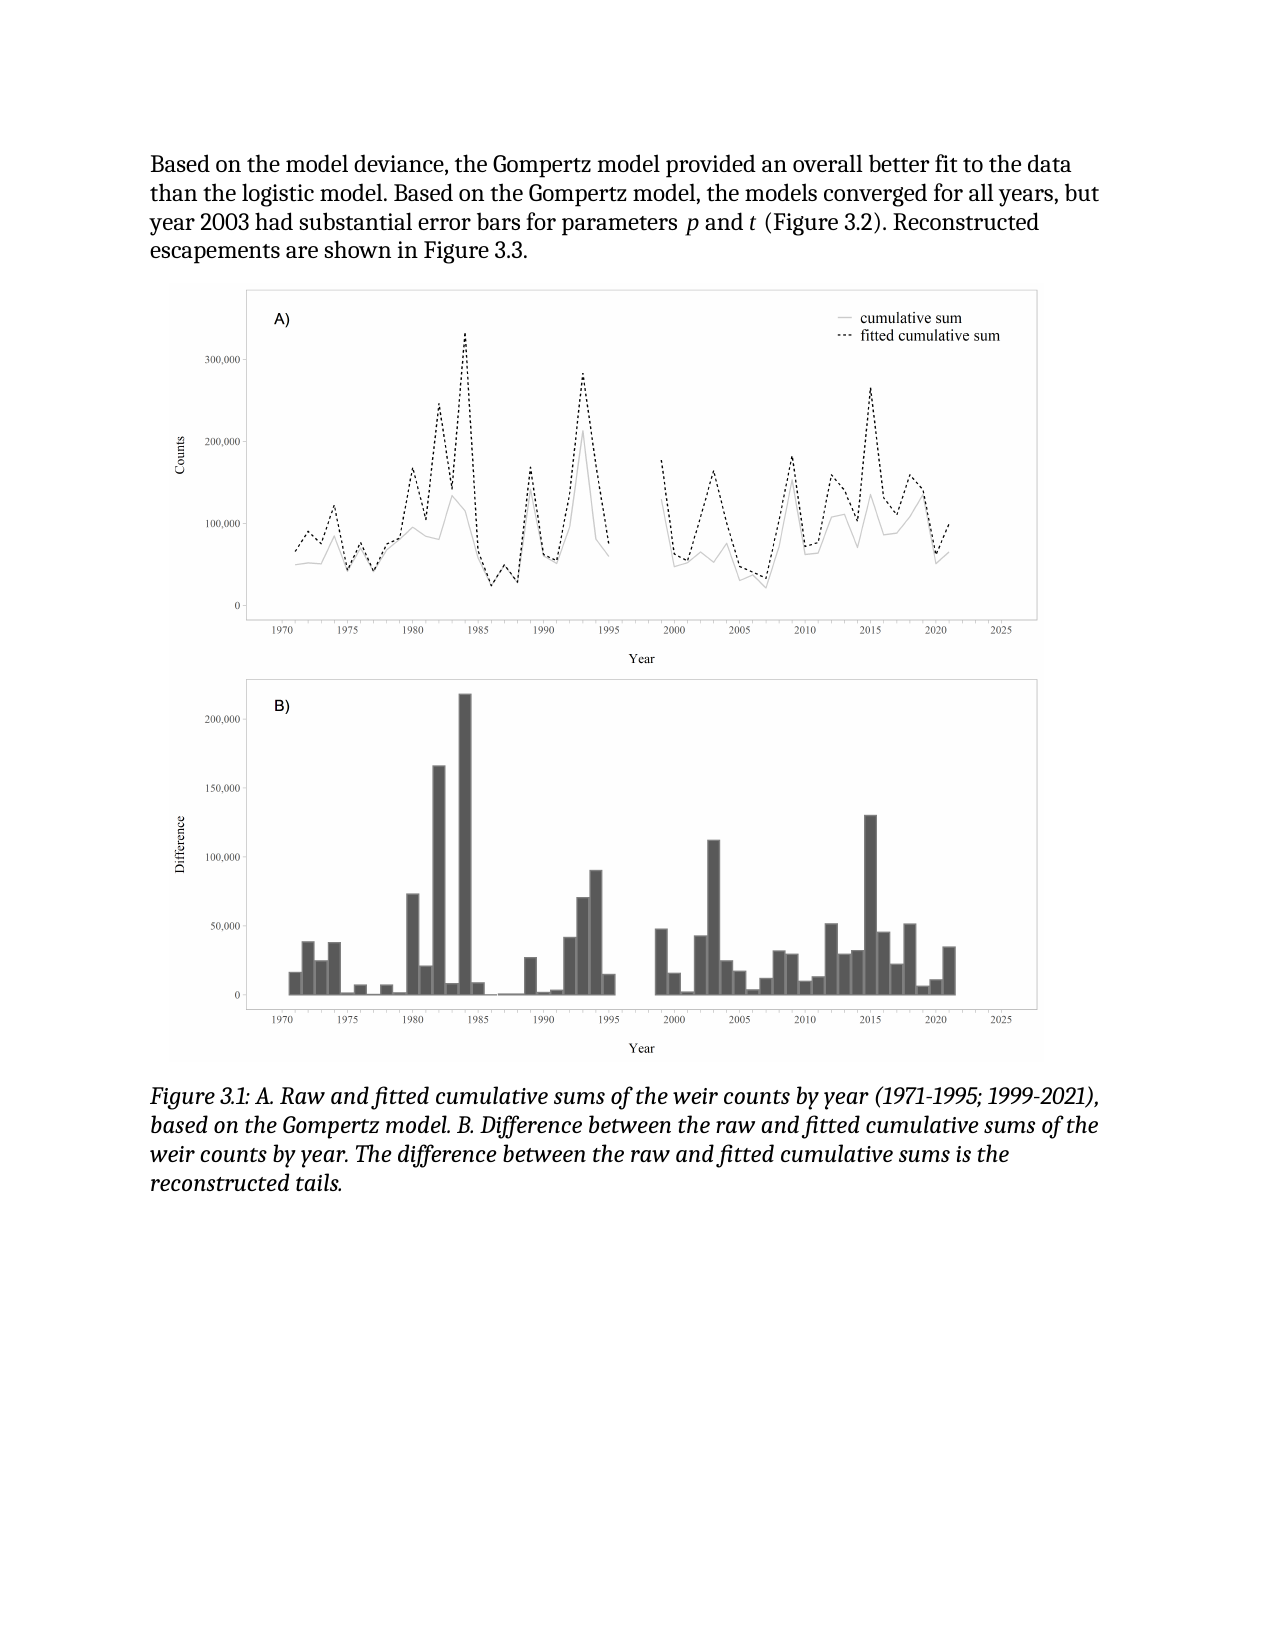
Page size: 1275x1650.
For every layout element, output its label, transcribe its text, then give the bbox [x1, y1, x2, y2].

text Figure 3.1: A. Raw and fitted cumulative sums of the weir counts by year (1971-1995; 1999-2021), based on the Gompertz model. B. Difference between the raw and fitted cumulative sums of the weir counts by year. The difference between the raw and fitted cumulative sums is the reconstructed tails. [150, 1082, 1125, 1197]
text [150, 150, 1125, 265]
picture [168, 283, 1044, 1062]
